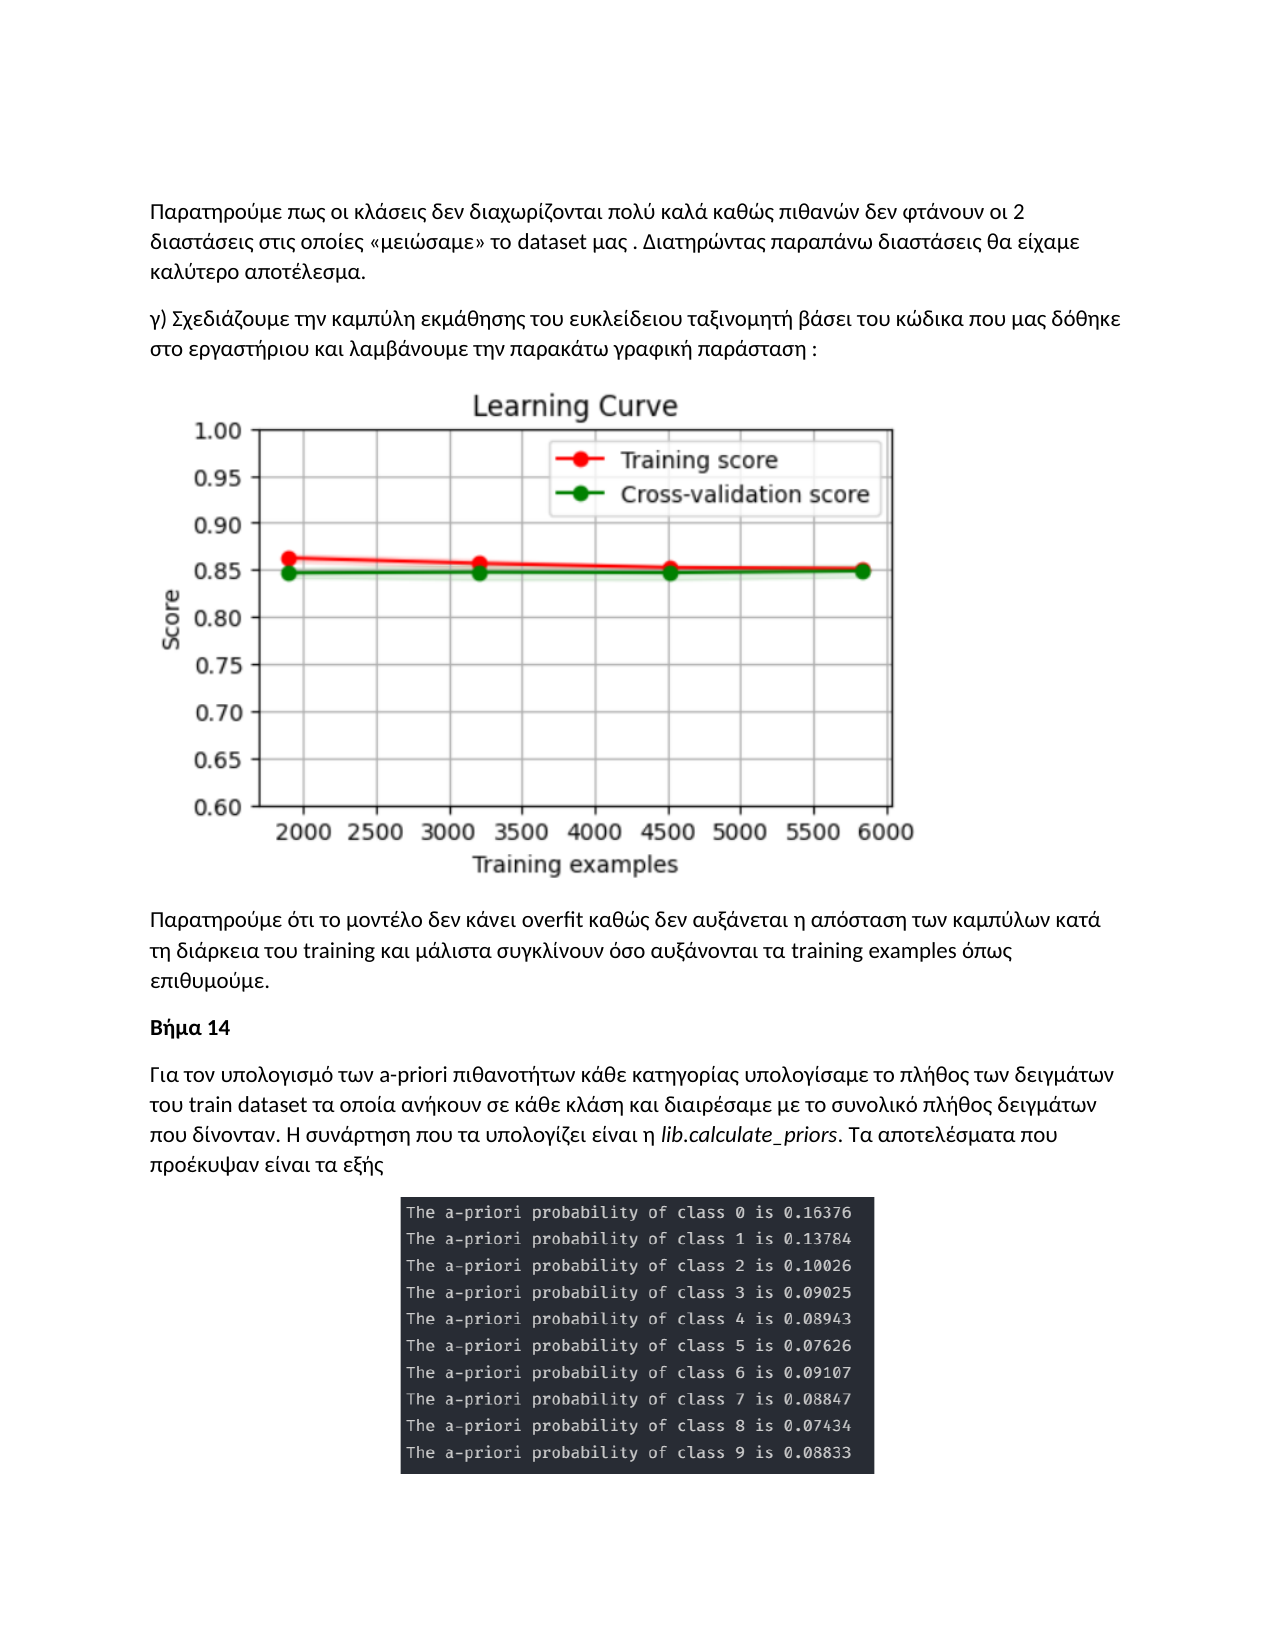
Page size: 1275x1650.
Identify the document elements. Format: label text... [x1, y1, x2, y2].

text γ) Σχεδιάζουμε την καμπύλη εκμάθησης του ευκλείδειου ταξινομητή βάσει του κώδικα που μας δόθηκε στο εργαστήριου και λαμβάνουμε την παρακάτω γραφική παράσταση : [150, 304, 1125, 362]
text Για τον υπολογισμό των a-priori πιθανοτήτων κάθε κατηγορίας υπολογίσαμε το πλήθος των δειγμάτων του train dataset τα οποία ανήκουν σε κάθε κλάση και διαιρέσαμε με το συνολικό πλήθος δειγμάτων που δίνονταν. Η συνάρτηση που τα υπολογίζει είναι η lib.calculate_priors. Τα αποτελέσματα που προέκυψαν είναι τα εξής [150, 1060, 1125, 1178]
picture [150, 381, 923, 887]
text Παρατηρούμε ότι το μοντέλο δεν κάνει overfit καθώς δεν αυξάνεται η απόσταση των καμπύλων κατά τη διάρκεια του training και μάλιστα συγκλίνουν όσο αυξάνονται τα training examples όπως επιθυμούμε. [150, 906, 1125, 994]
picture [400, 1197, 875, 1474]
text Παρατηρούμε πως οι κλάσεις δεν διαχωρίζονται πολύ καλά καθώς πιθανών δεν φτάνουν οι 2 διαστάσεις στις οποίες «μειώσαμε» το dataset μας . Διατηρώντας παραπάνω διαστάσεις θα είχαμε καλύτερο αποτέλεσμα. [150, 197, 1125, 285]
text Βήμα 14 [150, 1013, 1125, 1041]
